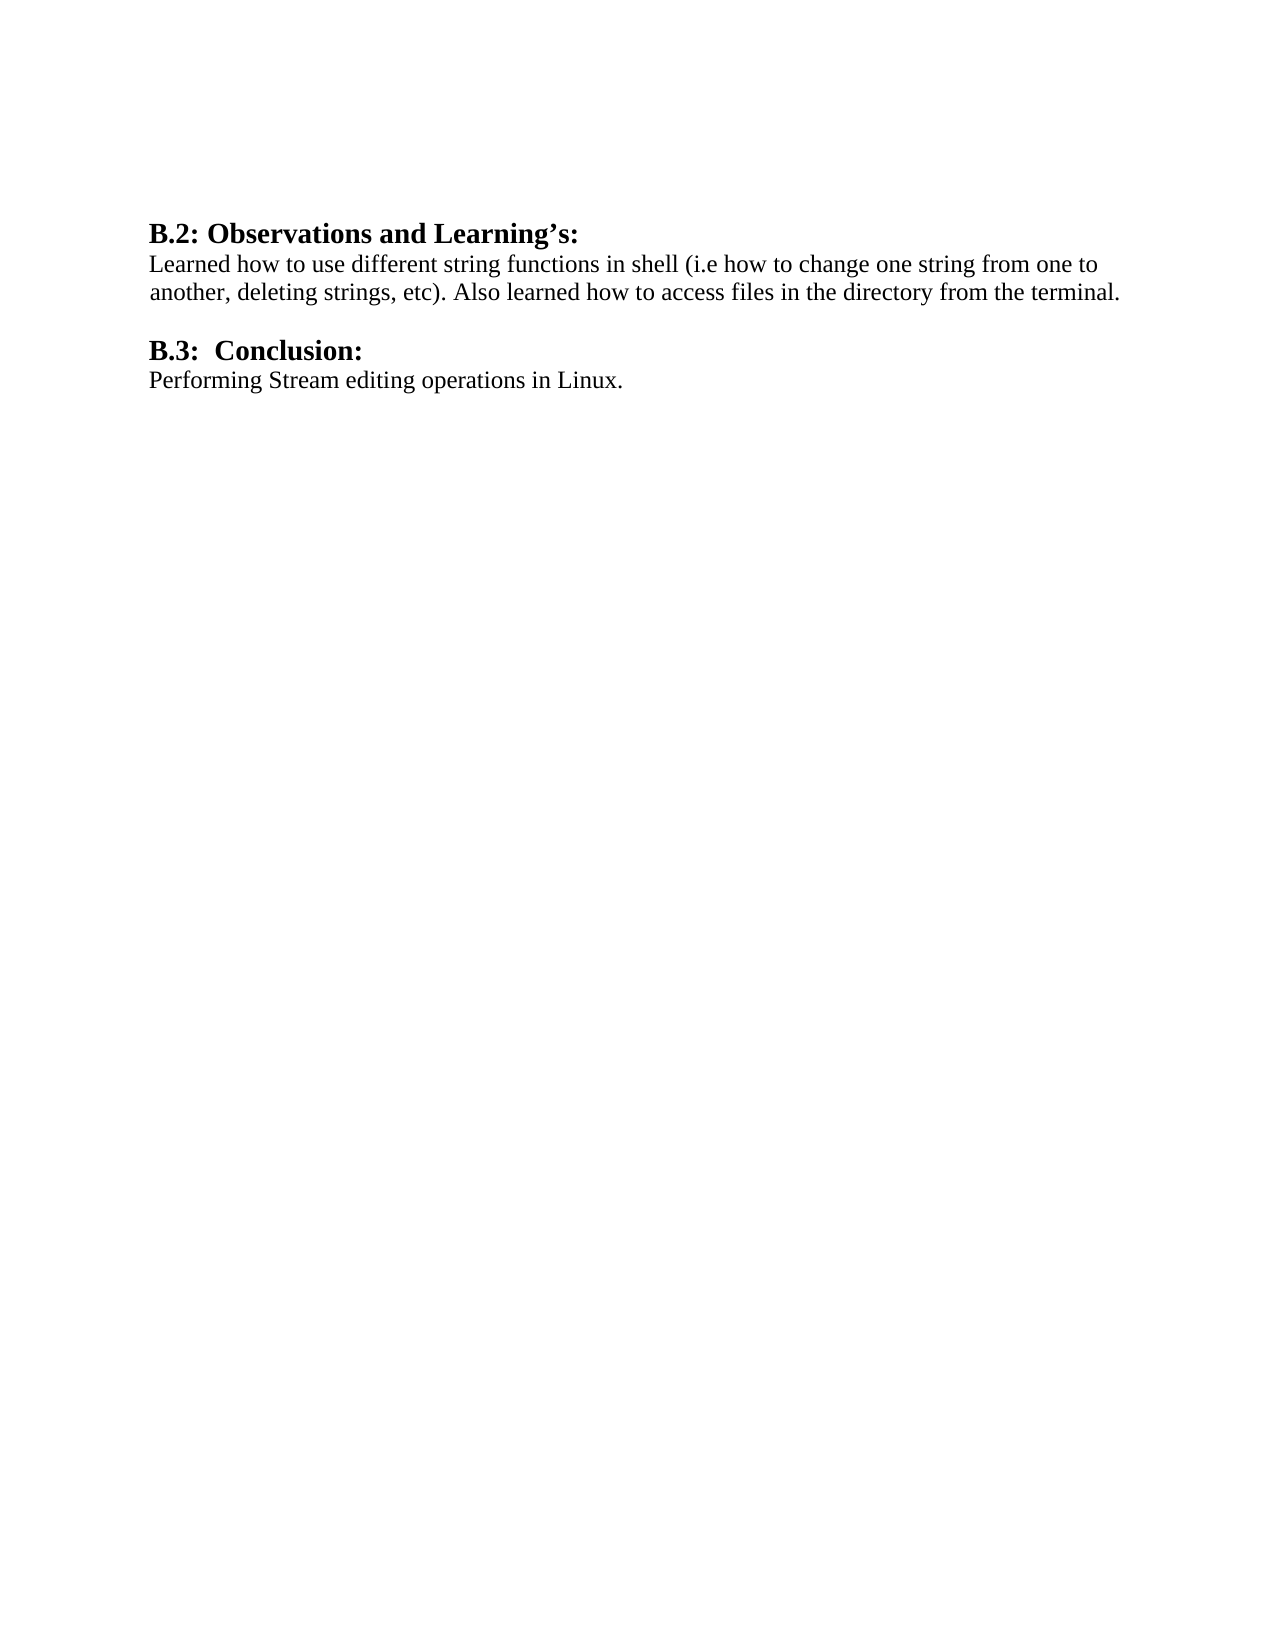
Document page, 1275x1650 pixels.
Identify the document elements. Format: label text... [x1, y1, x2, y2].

text Performing Stream editing operations in Linux. [148, 366, 1125, 394]
subtitle B.3: Conclusion: [148, 333, 1126, 366]
subtitle B.2: Observations and Learning’s: [148, 216, 1126, 250]
text Learned how to use different string functions in shell (i.e how to change one string from one to another, deleting strings, etc). Also learned how to access files in the directory from the terminal. [148, 250, 1125, 306]
